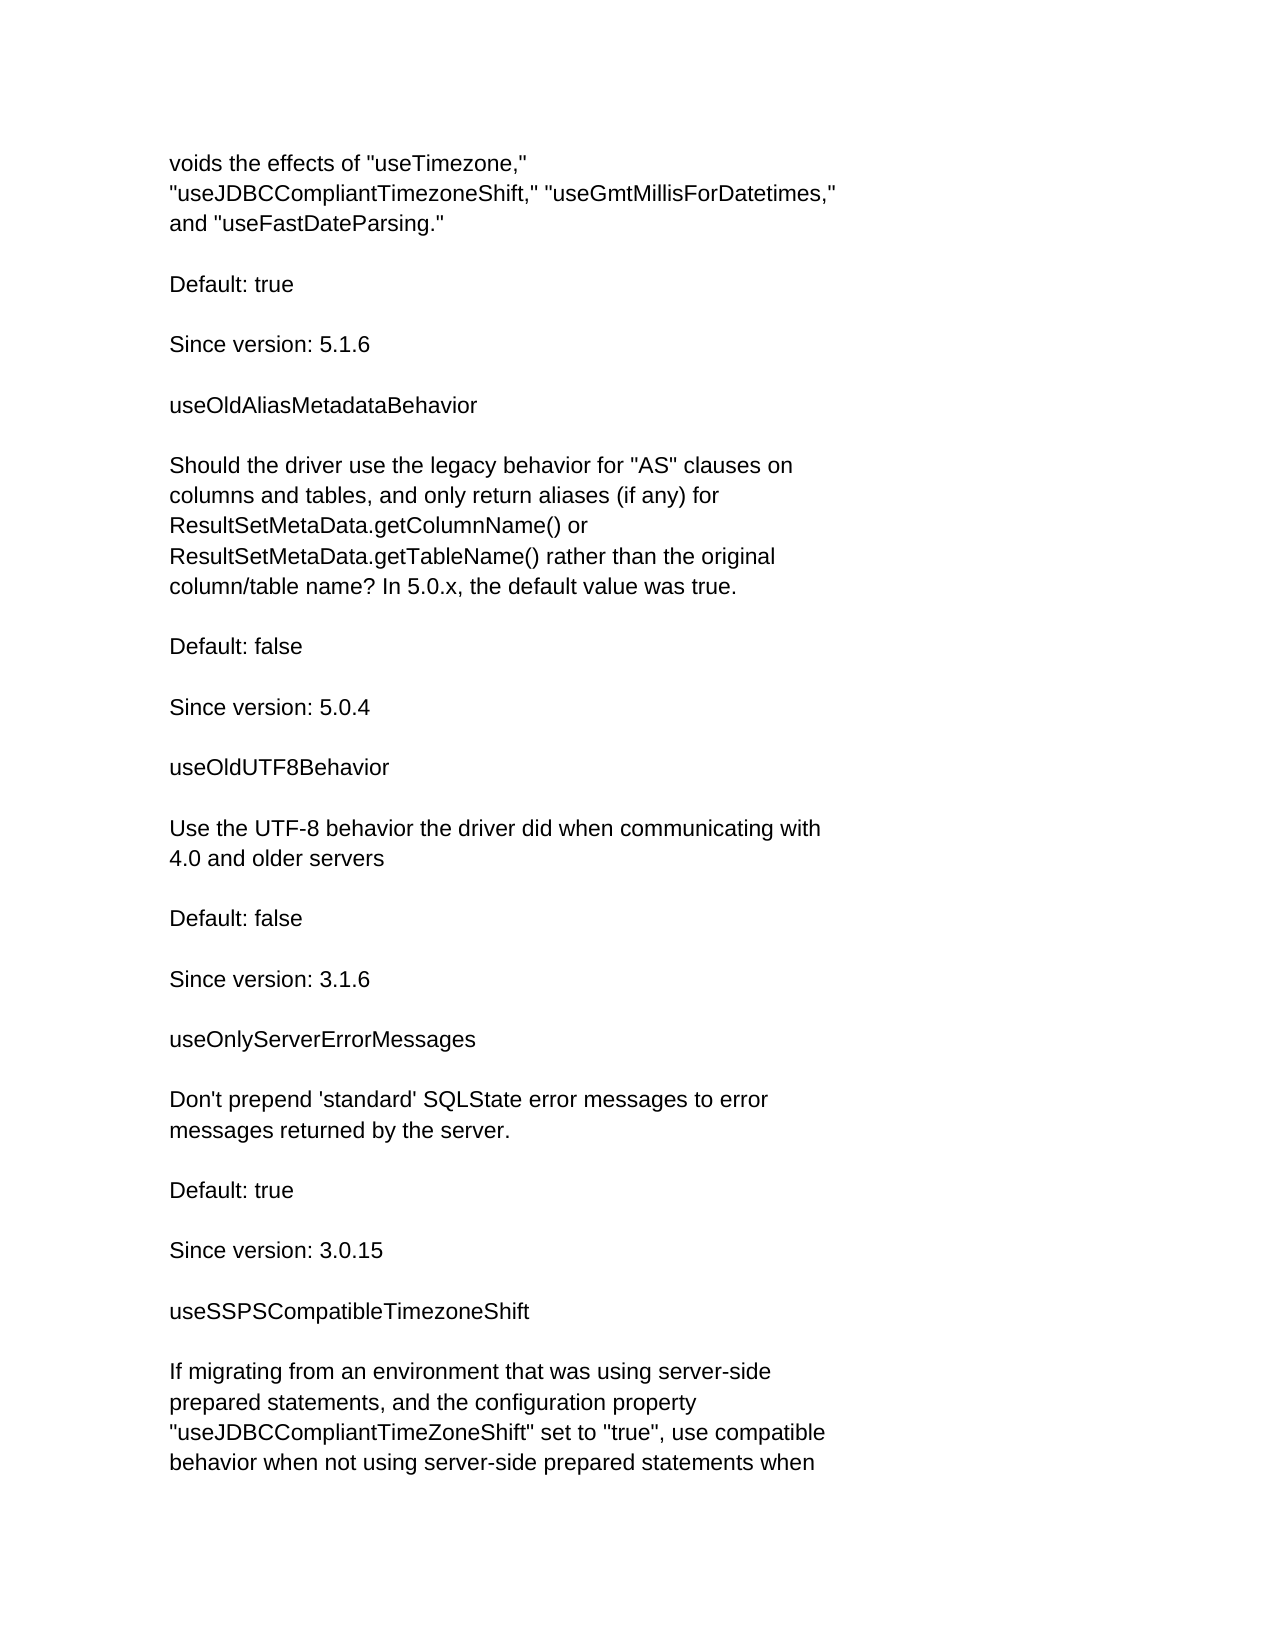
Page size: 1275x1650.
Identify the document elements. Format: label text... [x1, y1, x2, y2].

text Default: false [150, 633, 1125, 660]
text Use the UTF-8 behavior the driver did when communicating with [150, 814, 1125, 841]
text Don't prepend 'standard' SQLState error messages to error [150, 1086, 1125, 1113]
text columns and tables, and only return aliases (if any) for [150, 482, 1125, 509]
text Since version: 3.1.6 [150, 966, 1125, 992]
text 4.0 and older servers [150, 845, 1125, 871]
text and "useFastDateParsing." [150, 210, 1125, 237]
text behavior when not using server-side prepared statements when [150, 1449, 1125, 1475]
text "useJDBCCompliantTimeZoneShift" set to "true", use compatible [150, 1419, 1125, 1445]
text voids the effects of "useTimezone," [150, 150, 1125, 176]
text ResultSetMetaData.getColumnName() or [150, 512, 1125, 539]
text Default: false [150, 905, 1125, 932]
text useOnlyServerErrorMessages [150, 1026, 1125, 1052]
text prepared statements, and the configuration property [150, 1388, 1125, 1415]
text Since version: 3.0.15 [150, 1237, 1125, 1264]
text Default: true [150, 1177, 1125, 1203]
text column/table name? In 5.0.x, the default value was true. [150, 573, 1125, 599]
text Since version: 5.1.6 [150, 331, 1125, 358]
text useOldUTF8Behavior [150, 754, 1125, 781]
text Since version: 5.0.4 [150, 694, 1125, 720]
text useOldAliasMetadataBehavior [150, 392, 1125, 418]
text ResultSetMetaData.getTableName() rather than the original [150, 543, 1125, 569]
text "useJDBCCompliantTimezoneShift," "useGmtMillisForDatetimes," [150, 180, 1125, 207]
text Default: true [150, 271, 1125, 297]
text If migrating from an environment that was using server-side [150, 1358, 1125, 1385]
text messages returned by the server. [150, 1117, 1125, 1143]
text useSSPSCompatibleTimezoneShift [150, 1298, 1125, 1324]
text Should the driver use the legacy behavior for "AS" clauses on [150, 452, 1125, 478]
